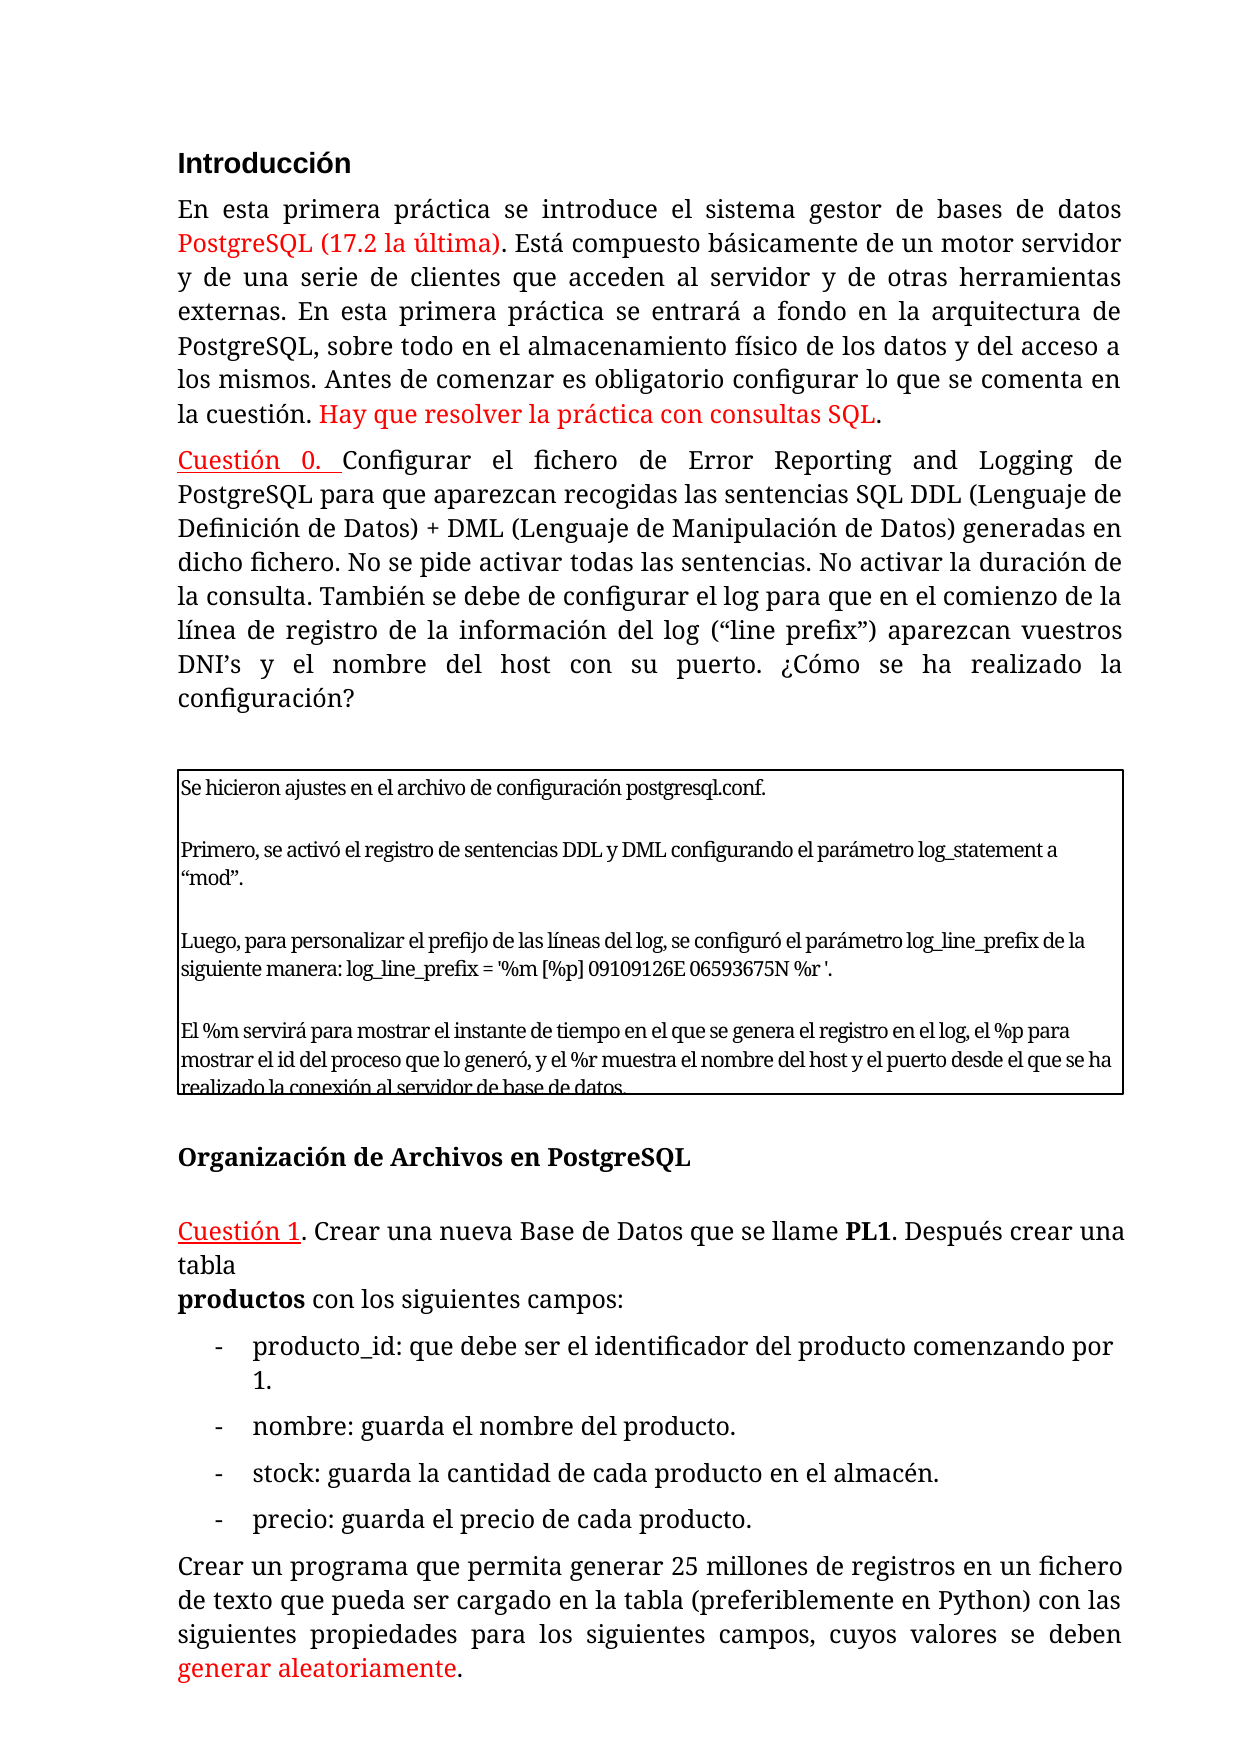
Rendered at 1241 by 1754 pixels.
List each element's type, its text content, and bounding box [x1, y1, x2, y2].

text Cuestión 1. Crear una nueva Base de Datos que se llame PL1. Después crear una tabla [177, 1213, 1137, 1282]
subtitle Organización de Archivos en PostgreSQL [177, 1140, 1137, 1174]
list producto_id: que debe ser el identificador del producto comenzando por 1. [215, 1328, 1137, 1397]
text Cuestión 0. Configurar el fichero de Error Reporting and Logging de PostgreSQL para que aparezcan recogidas las sentencias SQL DDL (Lenguaje de Definición de Datos) + DML (Lenguaje de Manipulación de Datos) generadas en dicho fichero. No se pide activar todas las sentencias. No activar la duración de la consulta. También se debe de configurar el log para que en el comienzo de la línea de registro de la información del log (“line prefix”) aparezcan vuestros DNI’s y el nombre del host con su puerto. ¿Cómo se ha realizado la configuración? [177, 443, 1123, 715]
list nombre: guarda el nombre del producto. [215, 1409, 1137, 1443]
list precio: guarda el precio de cada producto. [215, 1502, 1137, 1536]
text En esta primera práctica se introduce el sistema gestor de bases de datos PostgreSQL (17.2 la última). Está compuesto básicamente de un motor servidor y de una serie de clientes que acceden al servidor y de otras herramientas externas. En esta primera práctica se entrará a fondo en la arquitectura de PostgreSQL, sobre todo en el almacenamiento físico de los datos y del acceso a los mismos. Antes de comenzar es obligatorio configurar lo que se comenta en la cuestión. Hay que resolver la práctica con consultas SQL. [177, 192, 1122, 430]
text productos con los siguientes campos: [177, 1282, 1137, 1316]
subtitle Introducción [177, 146, 1137, 179]
list stock: guarda la cantidad de cada producto en el almacén. [215, 1456, 1137, 1489]
text Crear un programa que permita generar 25 millones de registros en un fichero de texto que pueda ser cargado en la tabla (preferiblemente en Python) con las siguientes propiedades para los siguientes campos, cuyos valores se deben generar aleatoriamente. [177, 1549, 1123, 1685]
